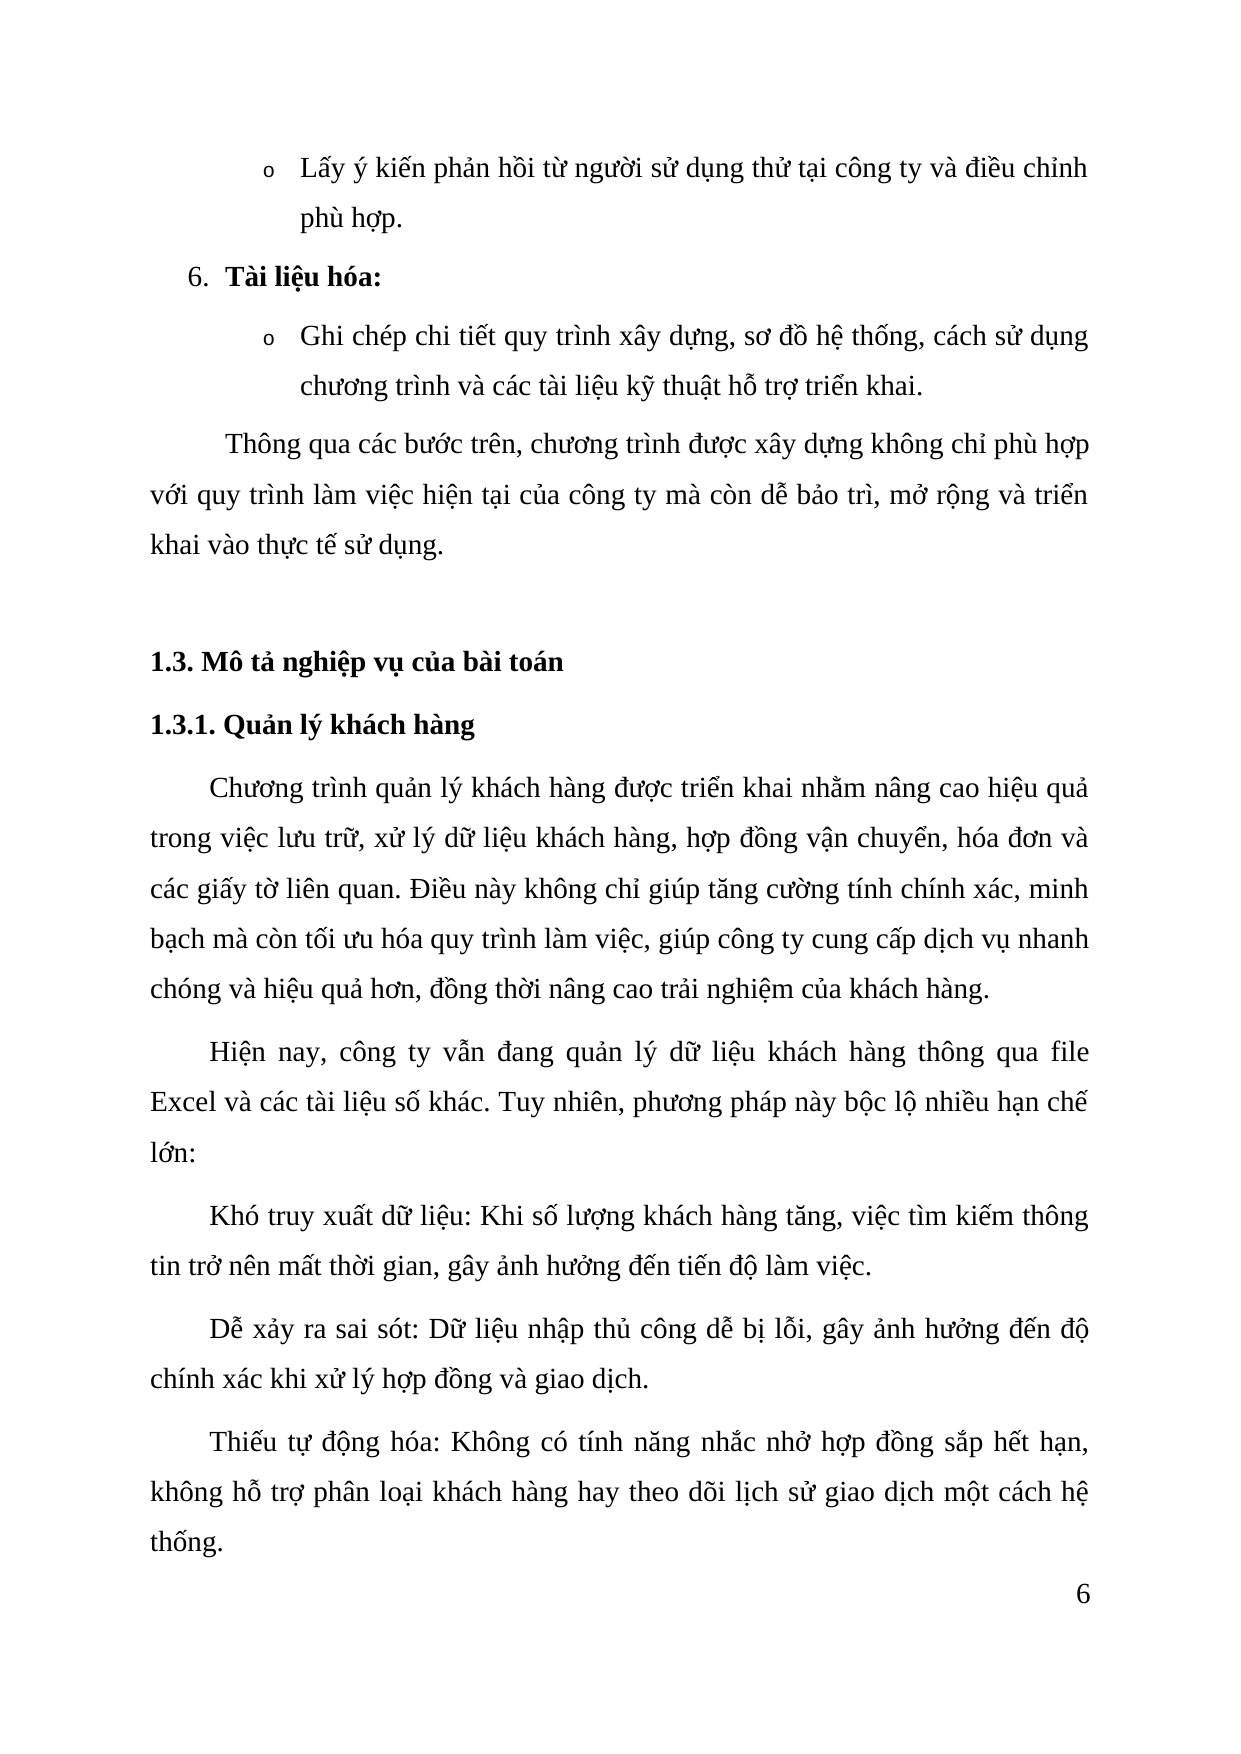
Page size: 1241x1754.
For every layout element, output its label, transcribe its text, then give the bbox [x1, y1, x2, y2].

list Lấy ý kiến phản hồi từ người sử dụng thử tại công ty và điều chỉnh phù hợp. [262, 150, 1090, 234]
text Dễ xảy ra sai sót: Dữ liệu nhập thủ công dễ bị lỗi, gây ảnh hưởng đến độ chính xác khi xử lý hợp đồng và giao dịch. [150, 1311, 1090, 1394]
subtitle 1.3. Mô tả nghiệp vụ của bài toán [150, 644, 1090, 678]
text Thông qua các bước trên, chương trình được xây dựng không chỉ phù hợp với quy trình làm việc hiện tại của công ty mà còn dễ bảo trì, mở rộng và triển khai vào thực tế sử dụng. [150, 427, 1090, 561]
text Chương trình quản lý khách hàng được triển khai nhằm nâng cao hiệu quả trong việc lưu trữ, xử lý dữ liệu khách hàng, hợp đồng vận chuyển, hóa đơn và các giấy tờ liên quan. Điều này không chỉ giúp tăng cường tính chính xác, minh bạch mà còn tối ưu hóa quy trình làm việc, giúp công ty cung cấp dịch vụ nhanh chóng và hiệu quả hơn, đồng thời nâng cao trải nghiệm của khách hàng. [150, 770, 1090, 1005]
list Tài liệu hóa: [187, 259, 1090, 292]
text Thiếu tự động hóa: Không có tính năng nhắc nhở hợp đồng sắp hết hạn, không hỗ trợ phân loại khách hàng hay theo dõi lịch sử giao dịch một cách hệ thống. [150, 1424, 1090, 1558]
text Hiện nay, công ty vẫn đang quản lý dữ liệu khách hàng thông qua file Excel và các tài liệu số khác. Tuy nhiên, phương pháp này bộc lộ nhiều hạn chế lớn: [150, 1034, 1090, 1168]
text Khó truy xuất dữ liệu: Khi số lượng khách hàng tăng, việc tìm kiếm thông tin trở nên mất thời gian, gây ảnh hưởng đến tiến độ làm việc. [150, 1198, 1090, 1281]
subtitle 1.3.1. Quản lý khách hàng [150, 707, 1090, 741]
list Ghi chép chi tiết quy trình xây dựng, sơ đồ hệ thống, cách sử dụng chương trình và các tài liệu kỹ thuật hỗ trợ triển khai. [262, 318, 1090, 401]
